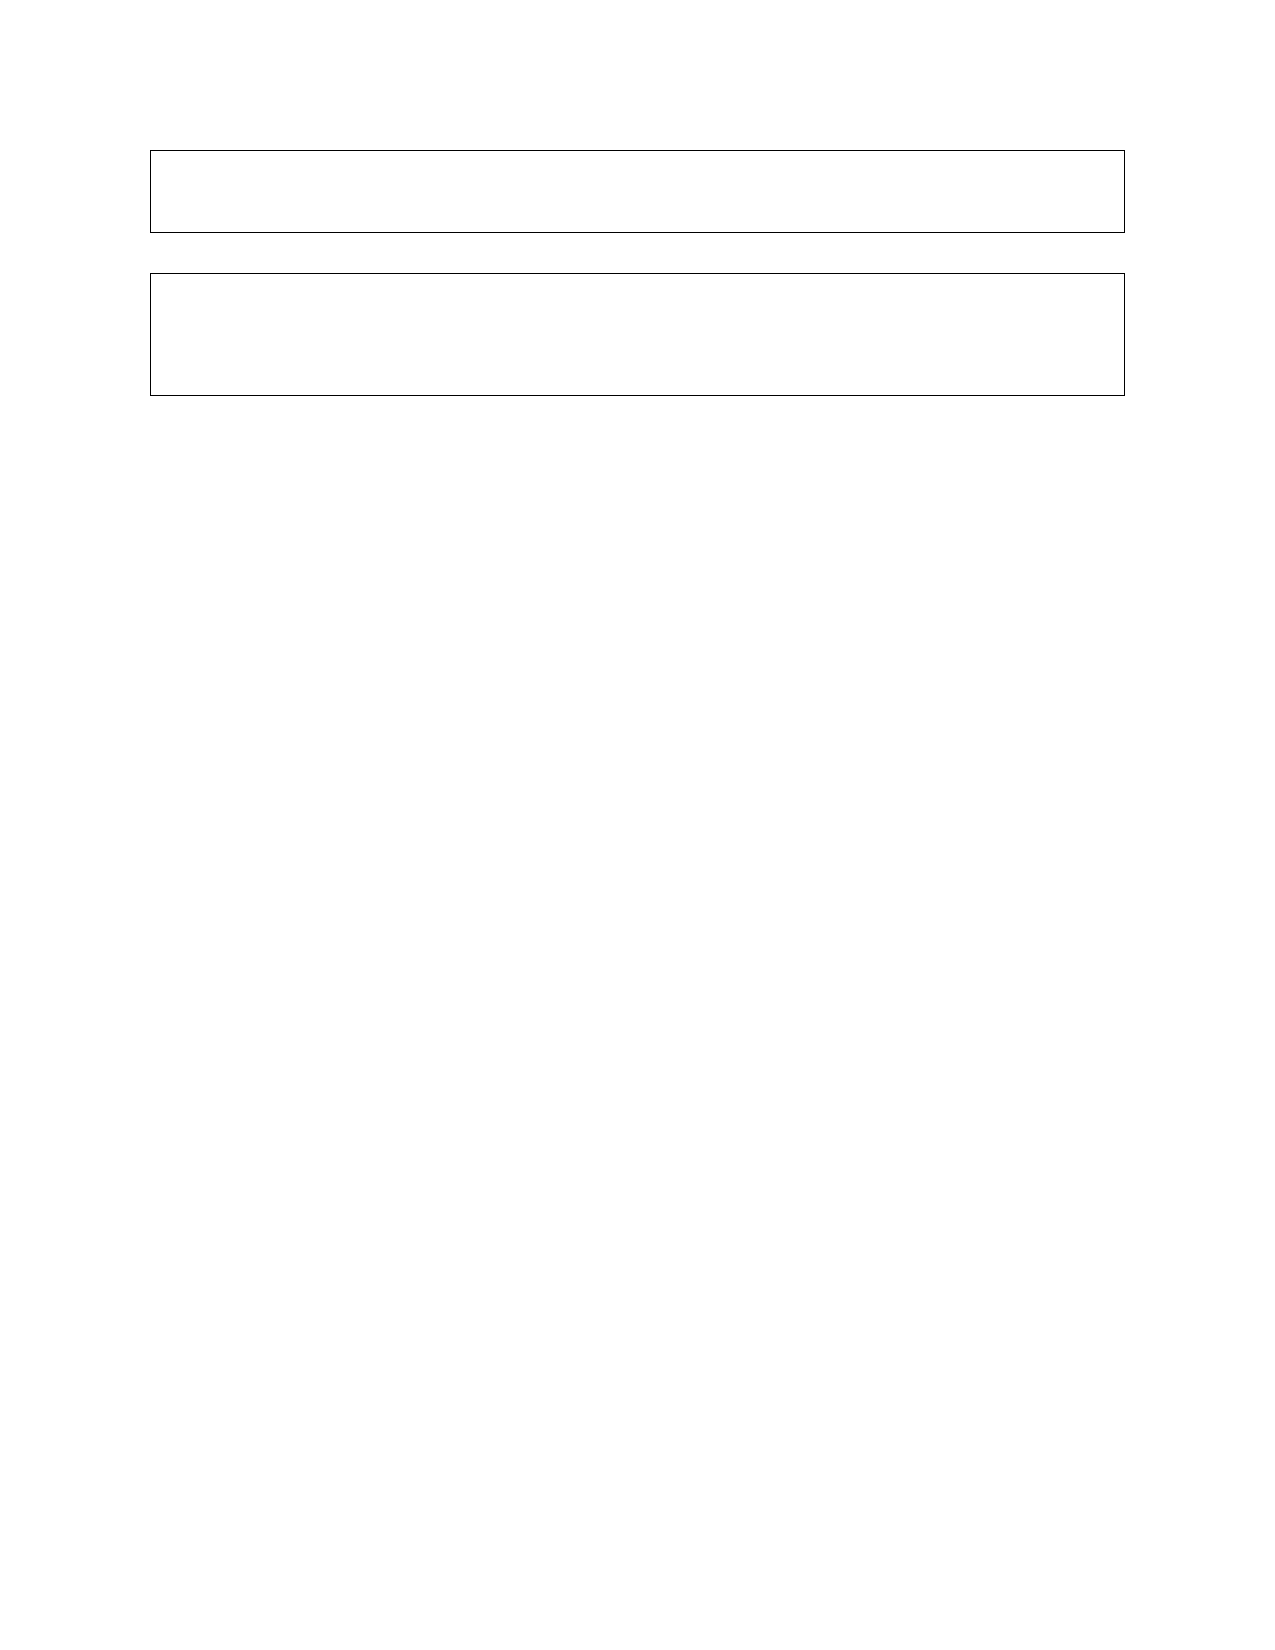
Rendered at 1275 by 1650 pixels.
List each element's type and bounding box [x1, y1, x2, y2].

table_header [151, 151, 1124, 232]
table_header [151, 274, 1124, 395]
